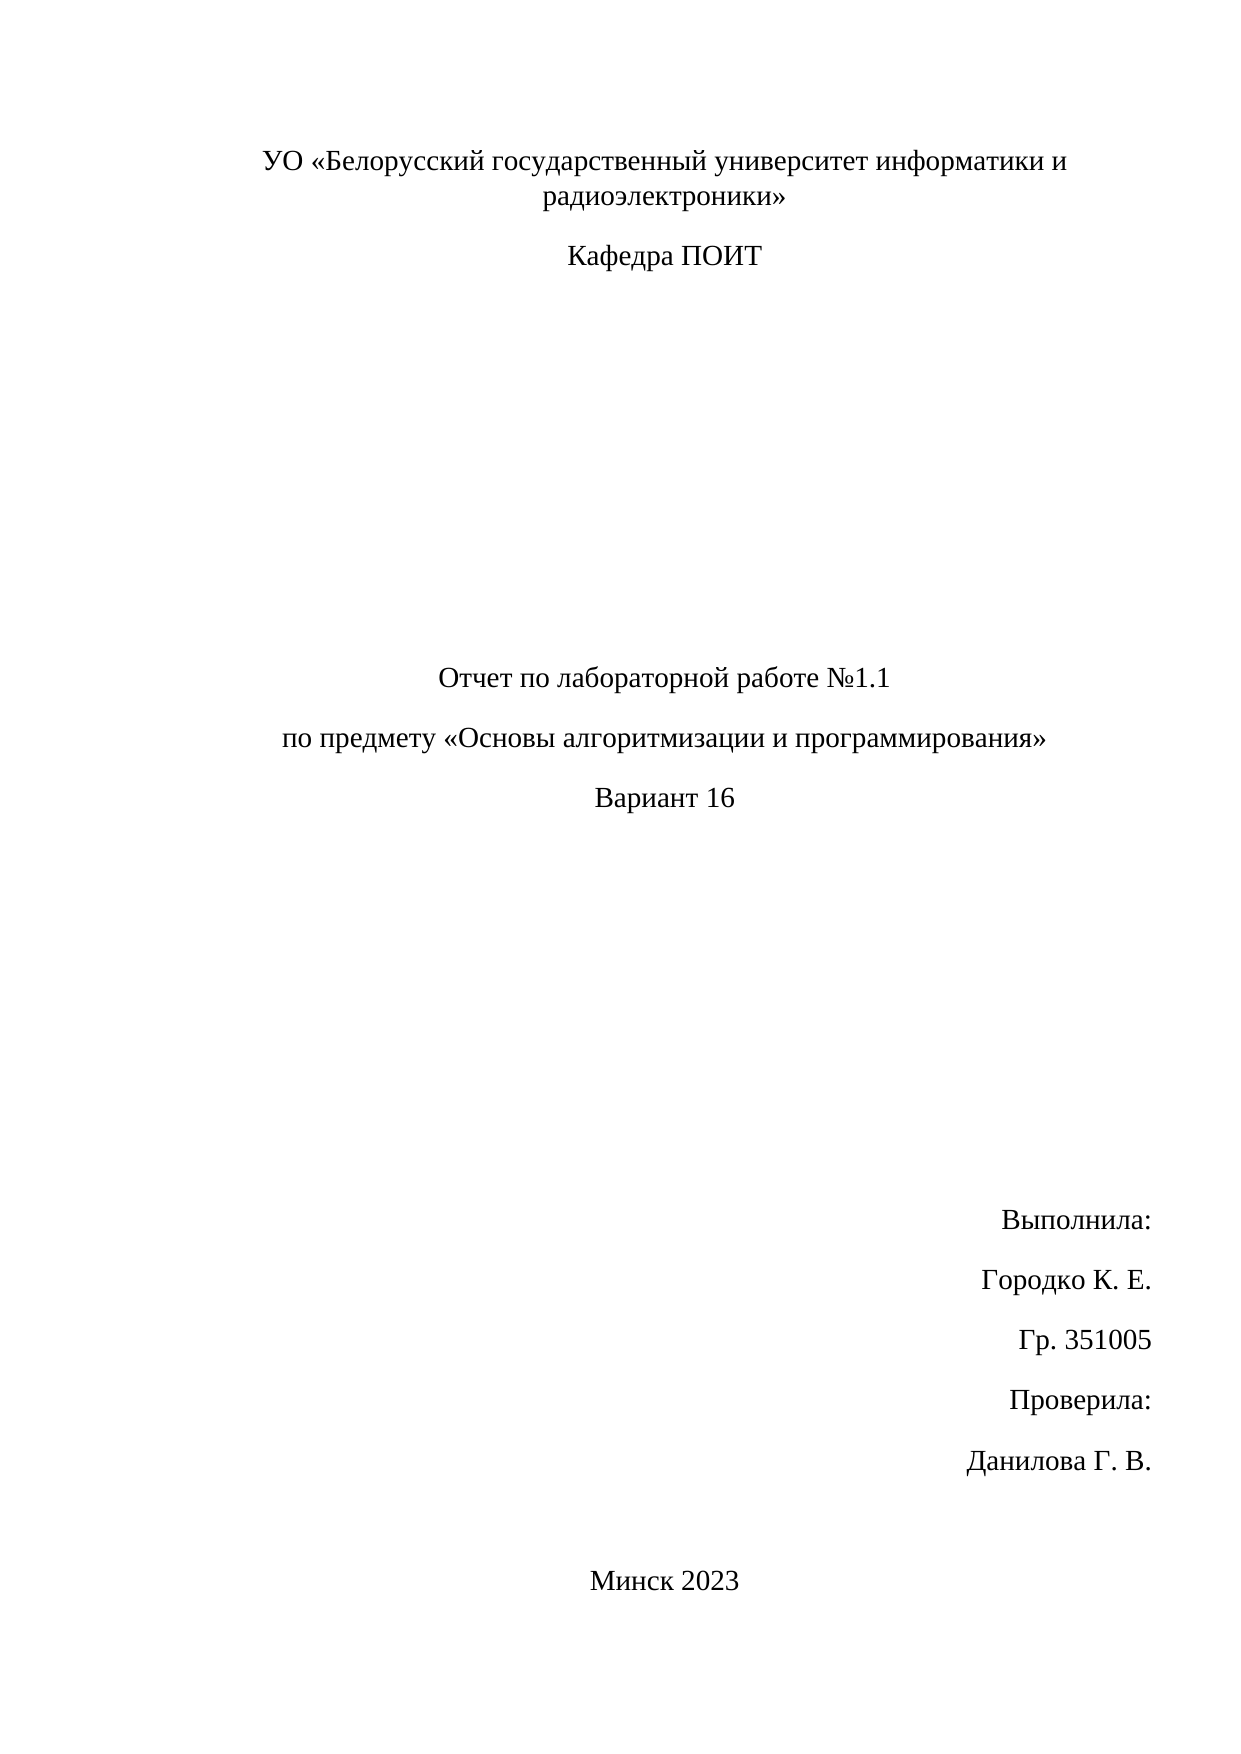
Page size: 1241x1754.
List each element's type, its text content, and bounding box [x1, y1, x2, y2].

text Отчет по лабораторной работе №1.1 [177, 660, 1152, 693]
text Выполнила: [177, 1202, 1152, 1235]
text Городко К. Е. [177, 1262, 1152, 1296]
text Вариант 16 [177, 780, 1152, 814]
text по предмету «Основы алгоритмизации и программирования» [177, 720, 1152, 754]
text Гр. 351005 [177, 1322, 1152, 1356]
text УО «Белорусский государственный университет информатики и радиоэлектроники» [177, 143, 1152, 212]
text Проверила: [177, 1382, 1152, 1416]
text Минск 2023 [177, 1563, 1152, 1597]
text Кафедра ПОИТ [177, 238, 1152, 272]
text Данилова Г. В. [177, 1443, 1152, 1476]
